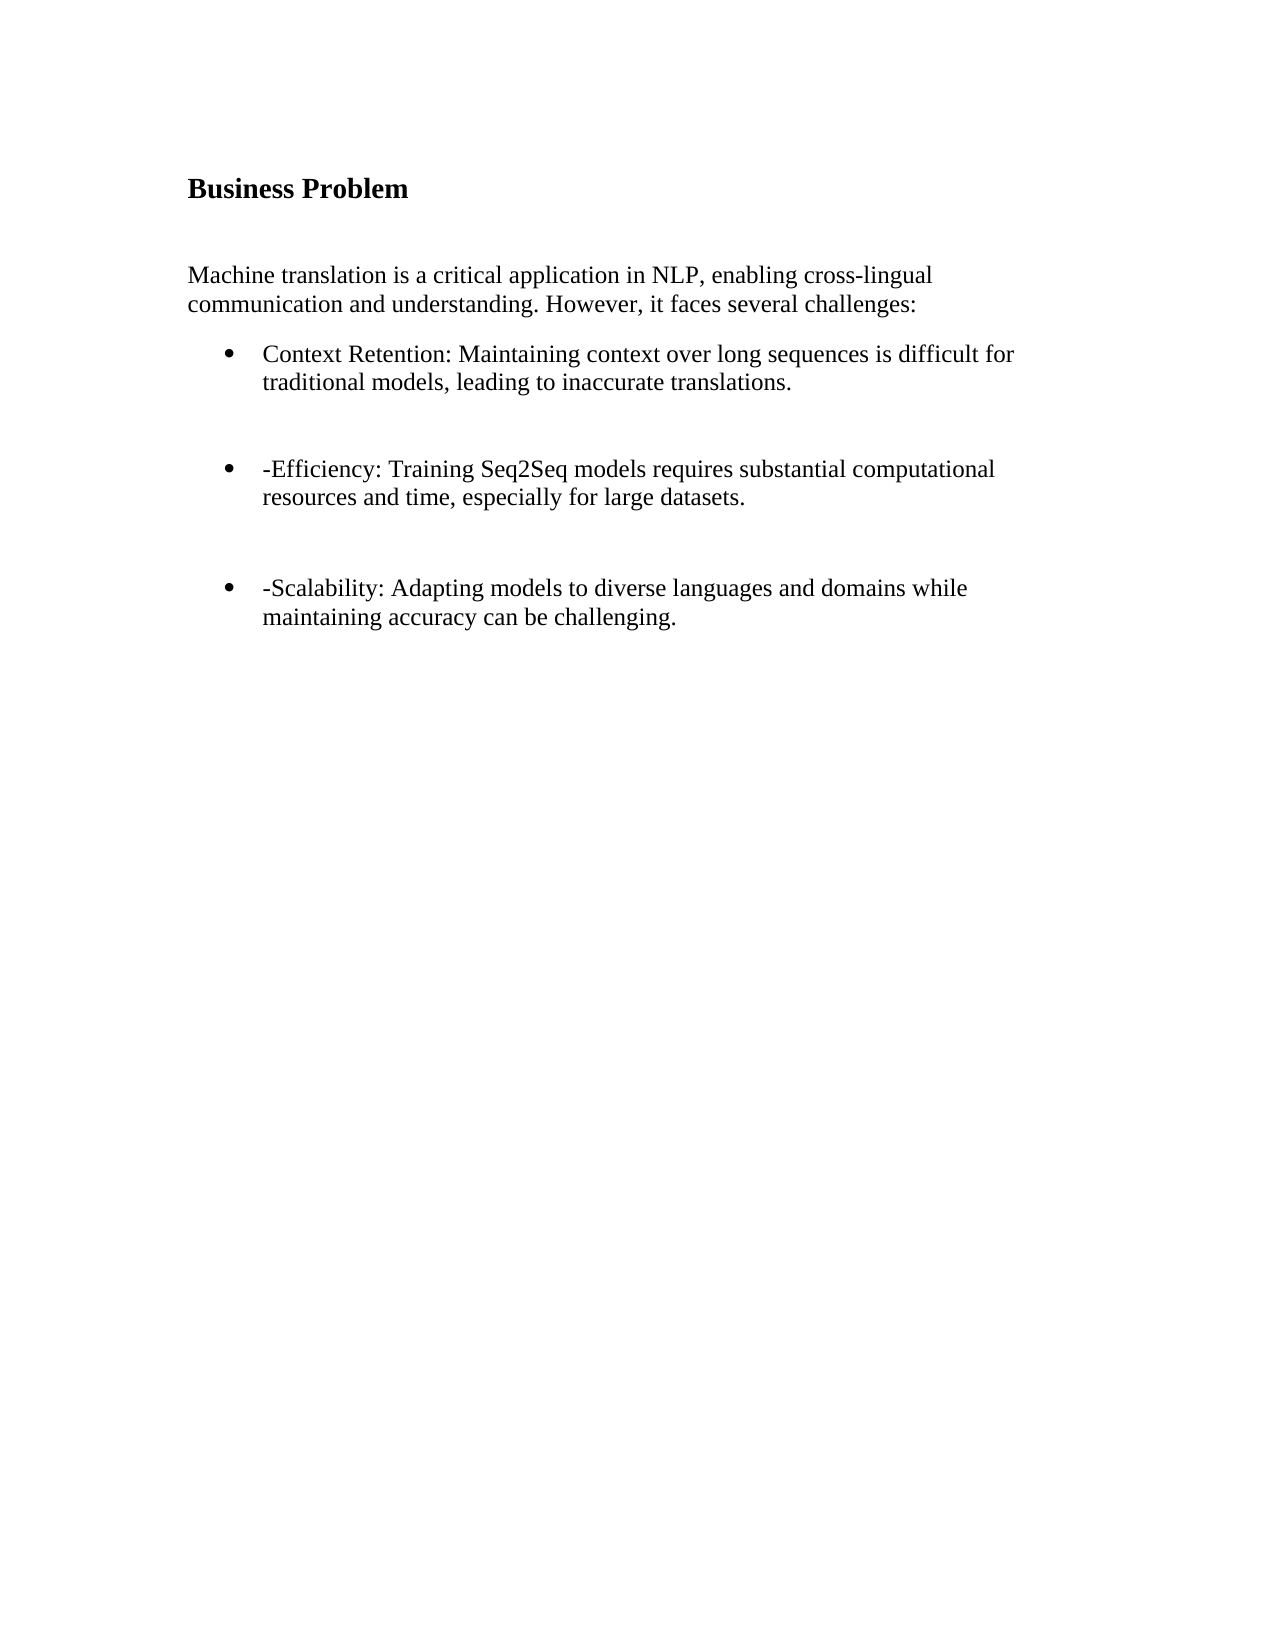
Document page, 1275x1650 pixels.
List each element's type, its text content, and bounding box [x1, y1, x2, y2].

list -Efficiency: Training Seq2Seq models requires substantial computational resources and time, especially for large datasets. [225, 454, 1087, 511]
text Machine translation is a critical application in NLP, enabling cross-lingual communication and understanding. However, it faces several challenges: [187, 260, 1087, 318]
list -Scalability: Adapting models to diverse languages and domains while maintaining accuracy can be challenging. [225, 573, 1087, 631]
list Context Retention: Maintaining context over long sequences is difficult for traditional models, leading to inaccurate translations. [225, 339, 1087, 396]
subtitle Business Problem [187, 171, 1087, 204]
